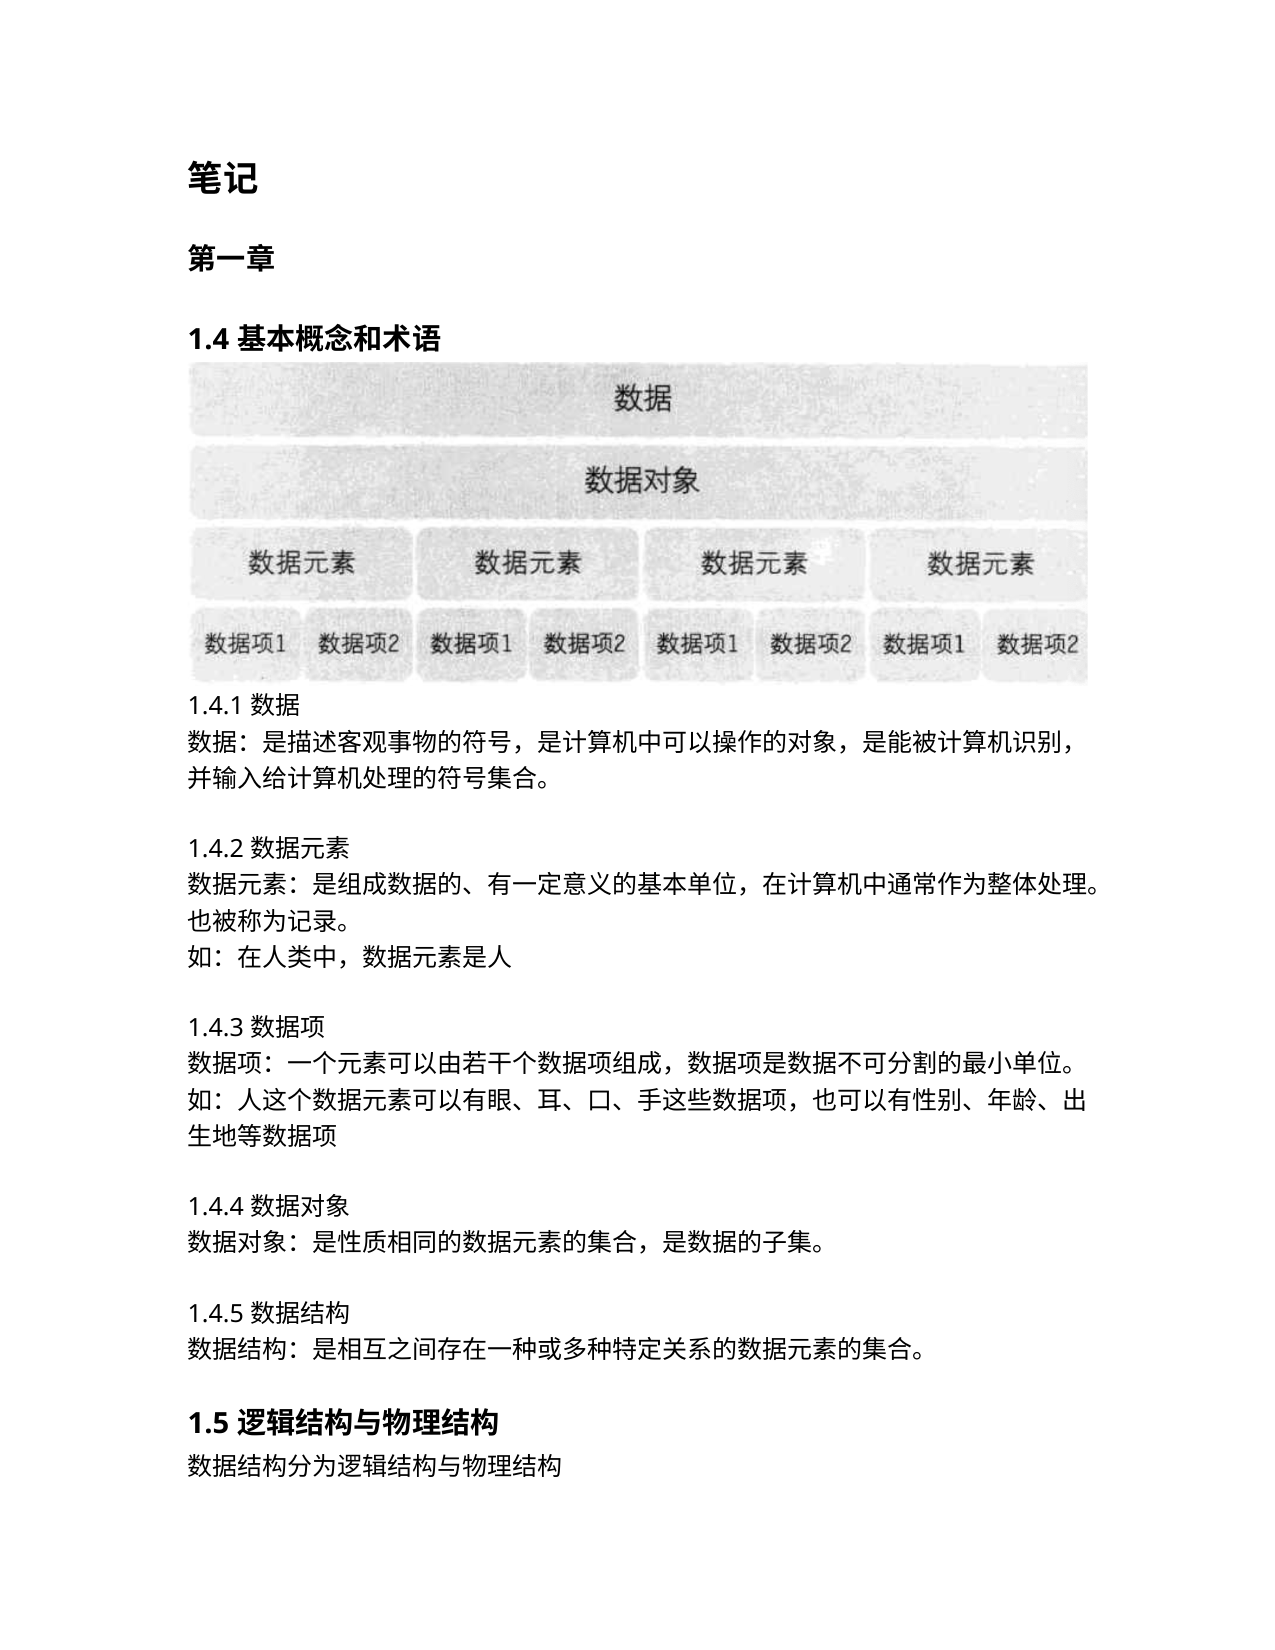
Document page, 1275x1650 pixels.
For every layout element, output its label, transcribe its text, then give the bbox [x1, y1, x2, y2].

text 1.5 逻辑结构与物理结构 [187, 1400, 1087, 1442]
text 1.4 基本概念和术语 [187, 316, 1087, 358]
text 数据元素：是组成数据的、有一定意义的基本单位，在计算机中通常作为整体处理。也被称为记录。 [187, 865, 1087, 937]
text 1.4.2 数据元素 [187, 828, 1087, 865]
text 笔记 [187, 150, 1087, 201]
text 数据对象：是性质相同的数据元素的集合，是数据的子集。 [187, 1223, 1087, 1259]
text 1.4.3 数据项 [187, 1008, 1087, 1044]
text 数据结构分为逻辑结构与物理结构 [187, 1446, 1087, 1483]
text 如：人这个数据元素可以有眼、耳、口、手这些数据项，也可以有性别、年龄、出生地等数据项 [187, 1080, 1087, 1153]
text 第一章 [187, 235, 1087, 278]
text 1.4.1 数据 [187, 686, 1087, 722]
text 1.4.5 数据结构 [187, 1293, 1087, 1329]
text 如：在人类中，数据元素是人 [187, 937, 1087, 973]
text 数据项：一个元素可以由若干个数据项组成，数据项是数据不可分割的最小单位。 [187, 1044, 1087, 1080]
text 数据：是描述客观事物的符号，是计算机中可以操作的对象，是能被计算机识别，并输入给计算机处理的符号集合。 [187, 722, 1087, 794]
text 1.4.4 数据对象 [187, 1187, 1087, 1223]
picture [187, 362, 1088, 686]
text 数据结构：是相互之间存在一种或多种特定关系的数据元素的集合。 [187, 1329, 1087, 1366]
